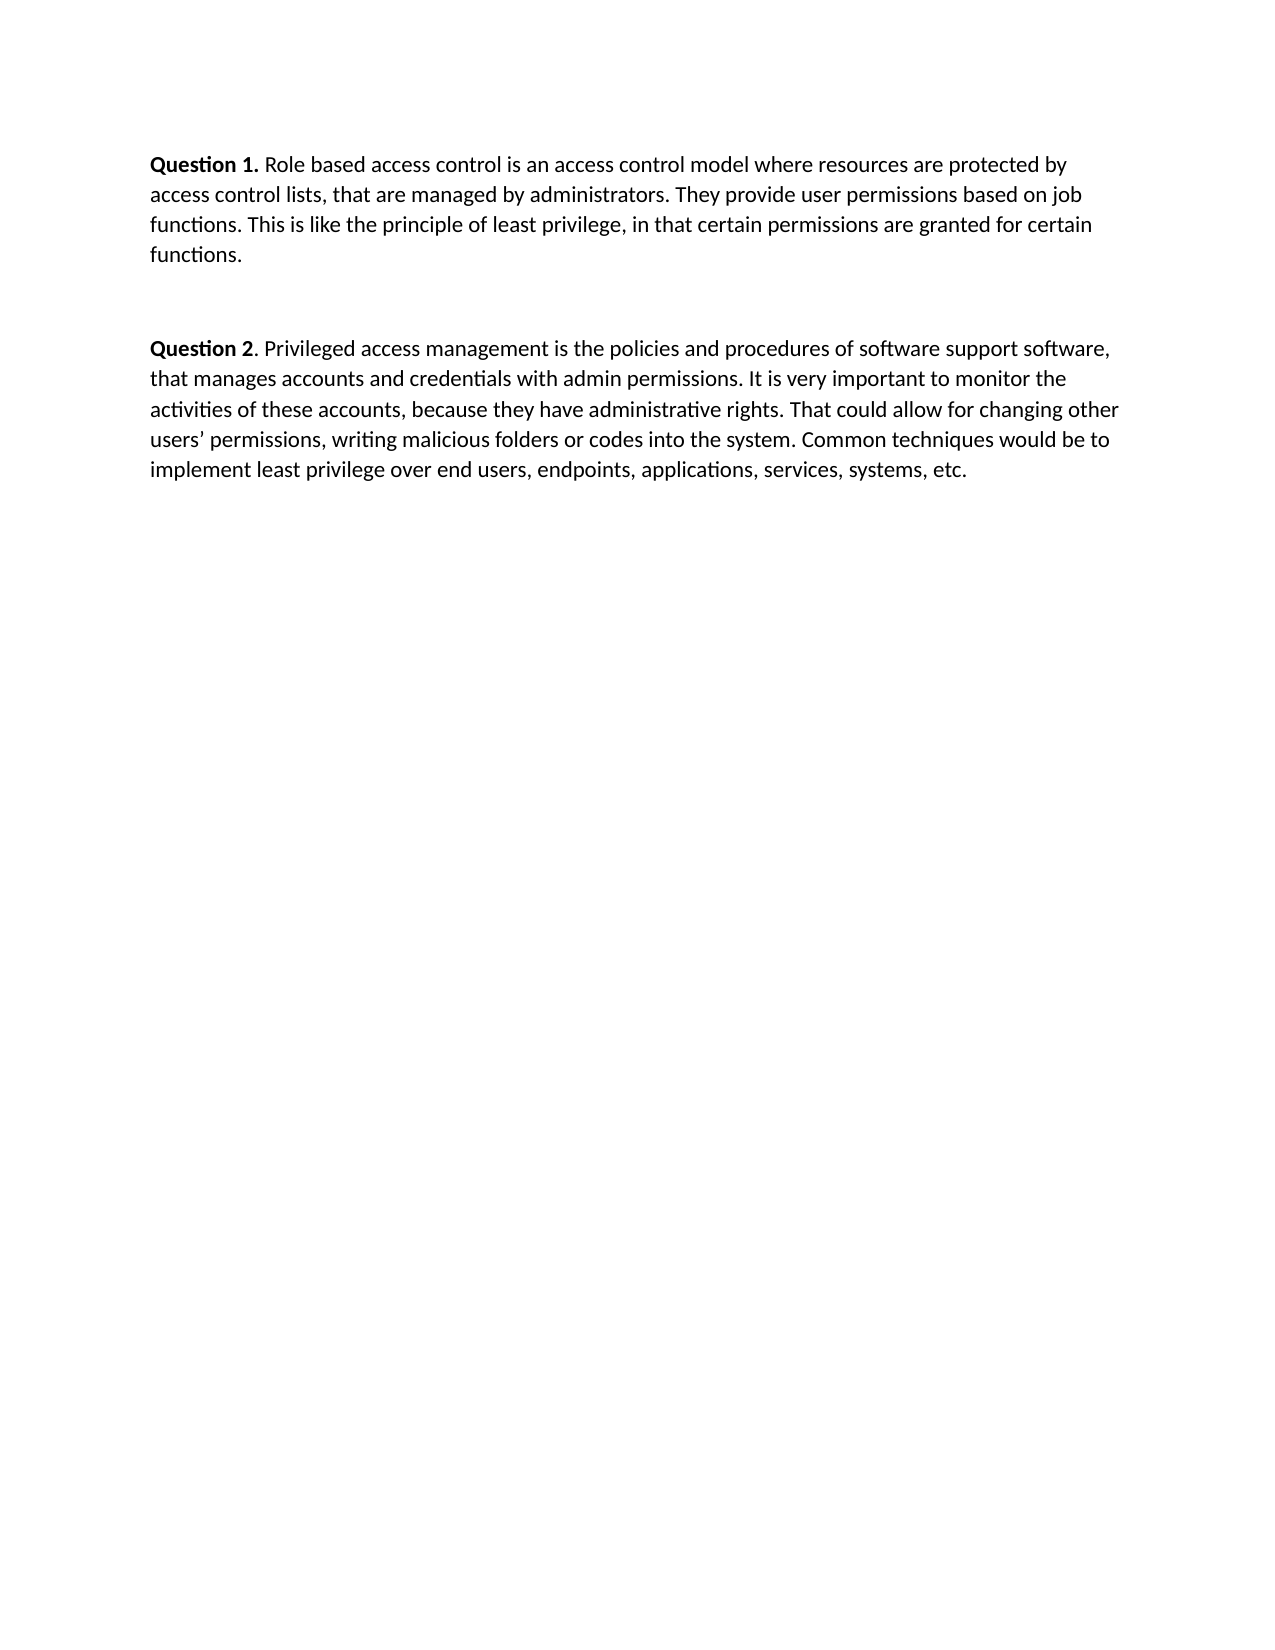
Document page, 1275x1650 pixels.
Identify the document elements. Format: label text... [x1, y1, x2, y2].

text Question 1. Role based access control is an access control model where resources are protected by access control lists, that are managed by administrators. They provide user permissions based on job functions. This is like the principle of least privilege, in that certain permissions are granted for certain functions. [150, 150, 1125, 269]
text Question 2. Privileged access management is the policies and procedures of software support software, that manages accounts and credentials with admin permissions. It is very important to monitor the activities of these accounts, because they have administrative rights. That could allow for changing other users’ permissions, writing malicious folders or codes into the system. Common techniques would be to implement least privilege over end users, endpoints, applications, services, systems, etc. [150, 334, 1125, 483]
